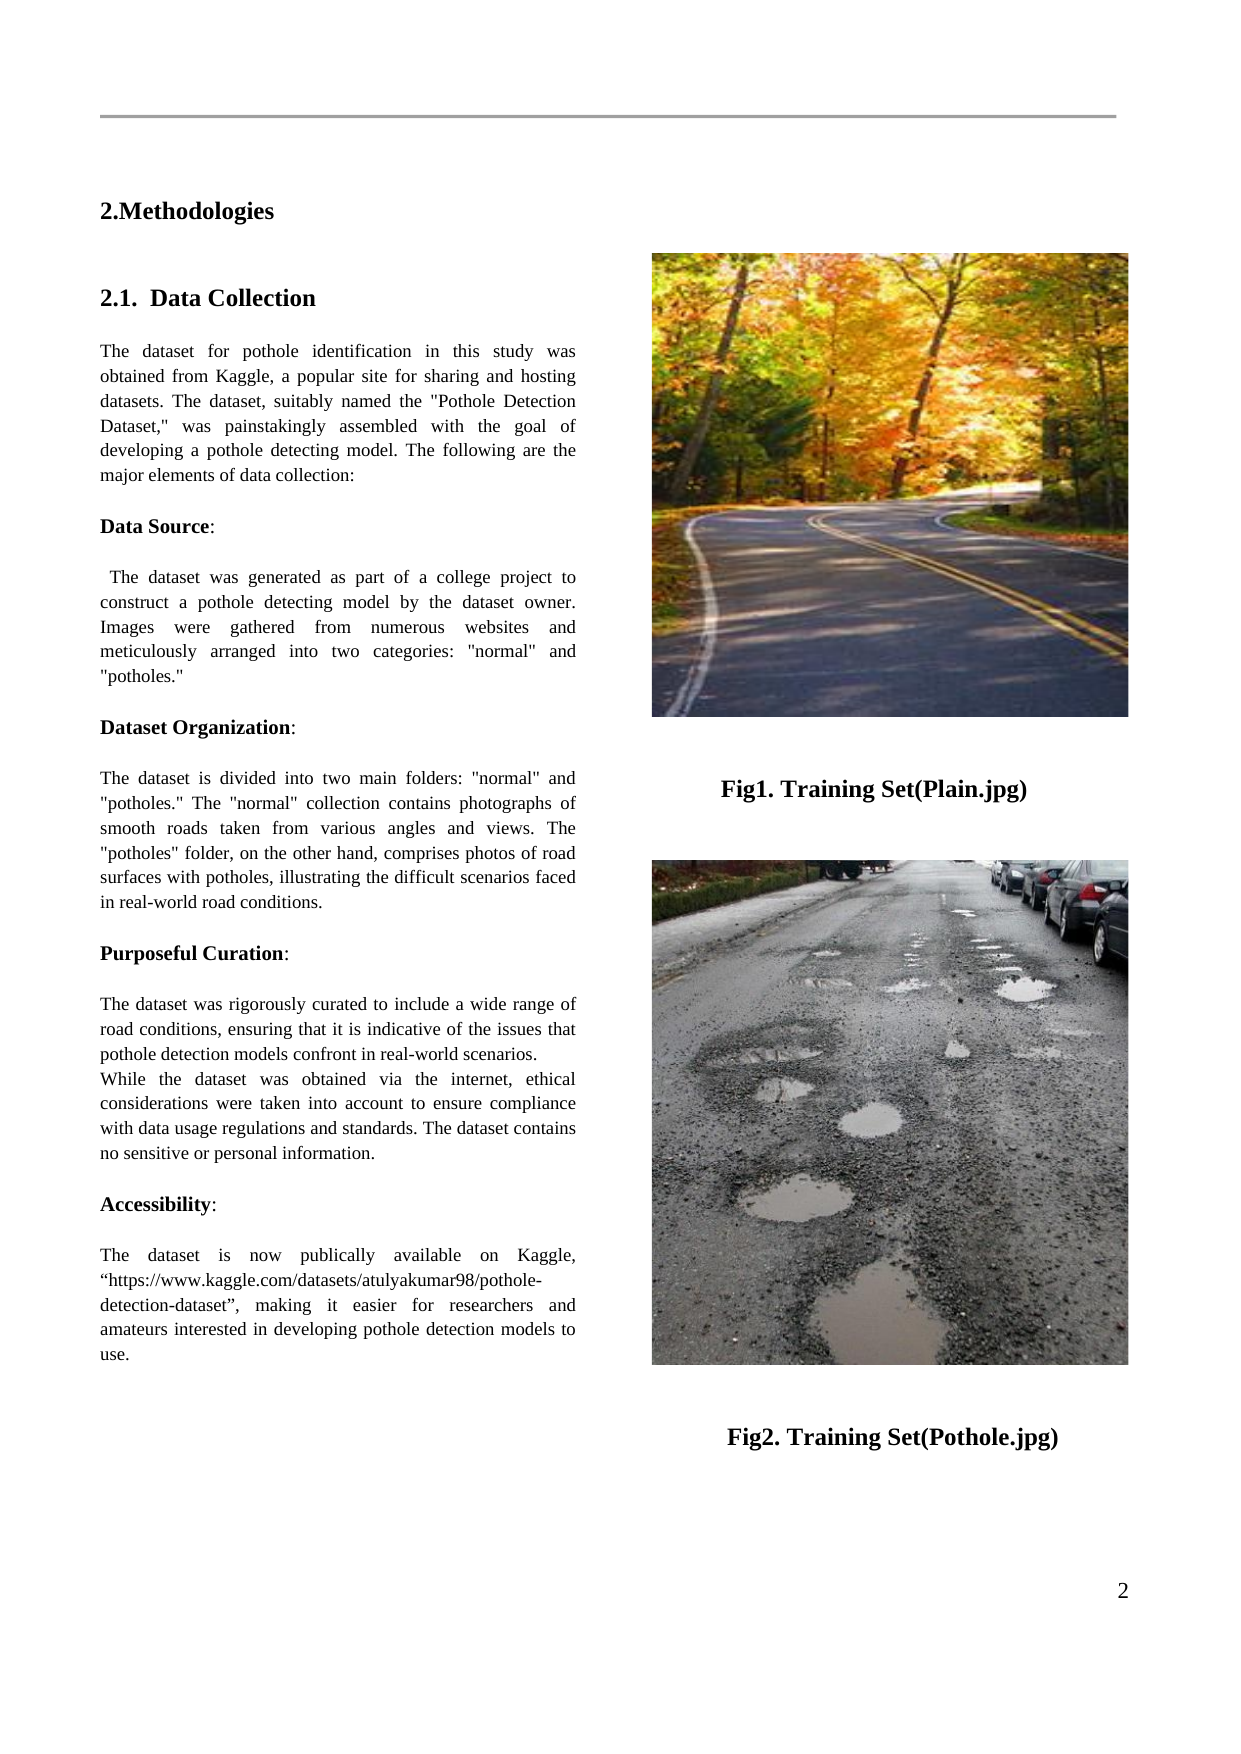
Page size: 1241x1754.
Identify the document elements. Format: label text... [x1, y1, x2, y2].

text The dataset was rigorously curated to include a wide range of road conditions, ensuring that it is indicative of the issues that pothole detection models confront in real-world scenarios. [100, 993, 577, 1064]
text Data Source: [100, 514, 577, 538]
picture [651, 860, 1129, 1365]
text Fig1. Training Set(Plain.jpg) [652, 774, 1129, 803]
text Purposeful Curation: [100, 941, 577, 965]
text 2.Methodologies [100, 196, 577, 225]
text 2.1. Data Collection [100, 283, 577, 311]
text The dataset for pothole identification in this study was obtained from Kaggle, a popular site for sharing and hosting datasets. The dataset, suitably named the "Pothole Detection Dataset," was painstakingly assembled with the goal of developing a pothole detecting model. The following are the major elements of data collection: [100, 340, 577, 486]
text Fig2. Training Set(Pothole.jpg) [652, 1422, 1129, 1451]
text The dataset is now publically available on Kaggle, “https://www.kaggle.com/datasets/atulyakumar98/pothole-detection-dataset”, making it easier for researchers and amateurs interested in developing pothole detection models to use. [100, 1244, 577, 1364]
text Accessibility: [100, 1191, 577, 1216]
picture [651, 253, 1129, 717]
text Dataset Organization: [100, 715, 577, 739]
text The dataset was generated as part of a college project to construct a pothole detecting model by the dataset owner. Images were gathered from numerous websites and meticulously arranged into two categories: "normal" and "potholes." [100, 566, 577, 687]
text While the dataset was obtained via the internet, ethical considerations were taken into account to ensure compliance with data usage regulations and standards. The dataset contains no sensitive or personal information. [100, 1067, 577, 1163]
text The dataset is divided into two main folders: "normal" and "potholes." The "normal" collection contains photographs of smooth roads taken from various angles and views. The "potholes" folder, on the other hand, comprises photos of road surfaces with potholes, illustrating the difficult scenarios faced in real-world road conditions. [100, 767, 577, 913]
